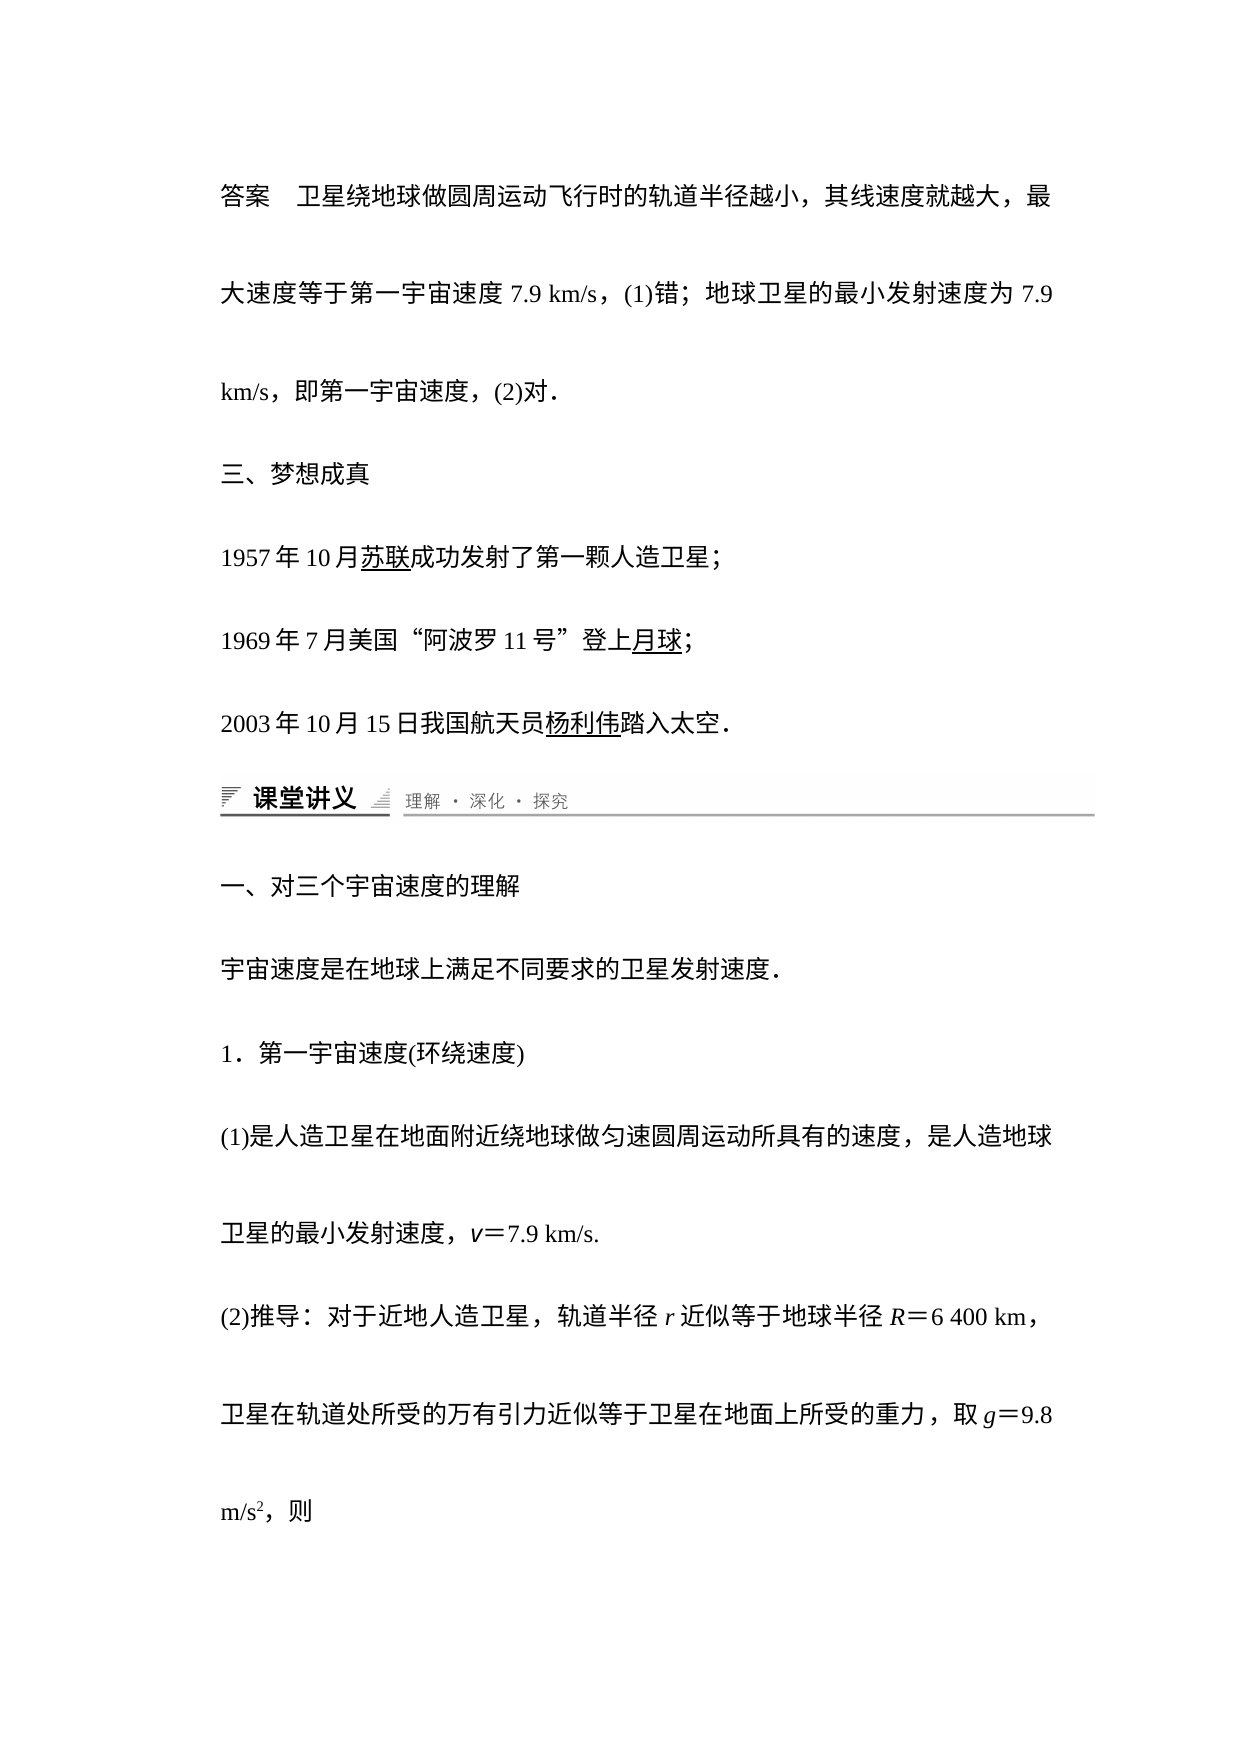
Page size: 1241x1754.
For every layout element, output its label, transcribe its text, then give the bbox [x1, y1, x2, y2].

picture [220, 772, 1095, 826]
text 1．第一宇宙速度(环绕速度) [220, 1019, 1053, 1084]
text (1)是人造卫星在地面附近绕地球做匀速圆周运动所具有的速度，是人造地球卫星的最小发射速度，v＝7.9 km/s. [220, 1102, 1053, 1264]
text 答案 卫星绕地球做圆周运动飞行时的轨道半径越小，其线速度就越大，最大速度等于第一宇宙速度7.9 km/s，(1)错；地球卫星的最小发射速度为7.9 km/s，即第一宇宙速度，(2)对． [220, 162, 1053, 422]
text 1969年7月美国“阿波罗11号”登上月球； [220, 606, 1053, 671]
text 2003年10月15日我国航天员杨利伟踏入太空． [220, 689, 1053, 754]
text (2)推导：对于近地人造卫星，轨道半径r近似等于地球半径R＝6 400 km，卫星在轨道处所受的万有引力近似等于卫星在地面上所受的重力，取g＝9.8 m/s2，则 [220, 1282, 1053, 1542]
text 一、对三个宇宙速度的理解 [220, 852, 1053, 917]
text 1957年10月苏联成功发射了第一颗人造卫星； [220, 523, 1053, 588]
text 宇宙速度是在地球上满足不同要求的卫星发射速度． [220, 936, 1053, 1001]
text 三、梦想成真 [220, 440, 1053, 505]
